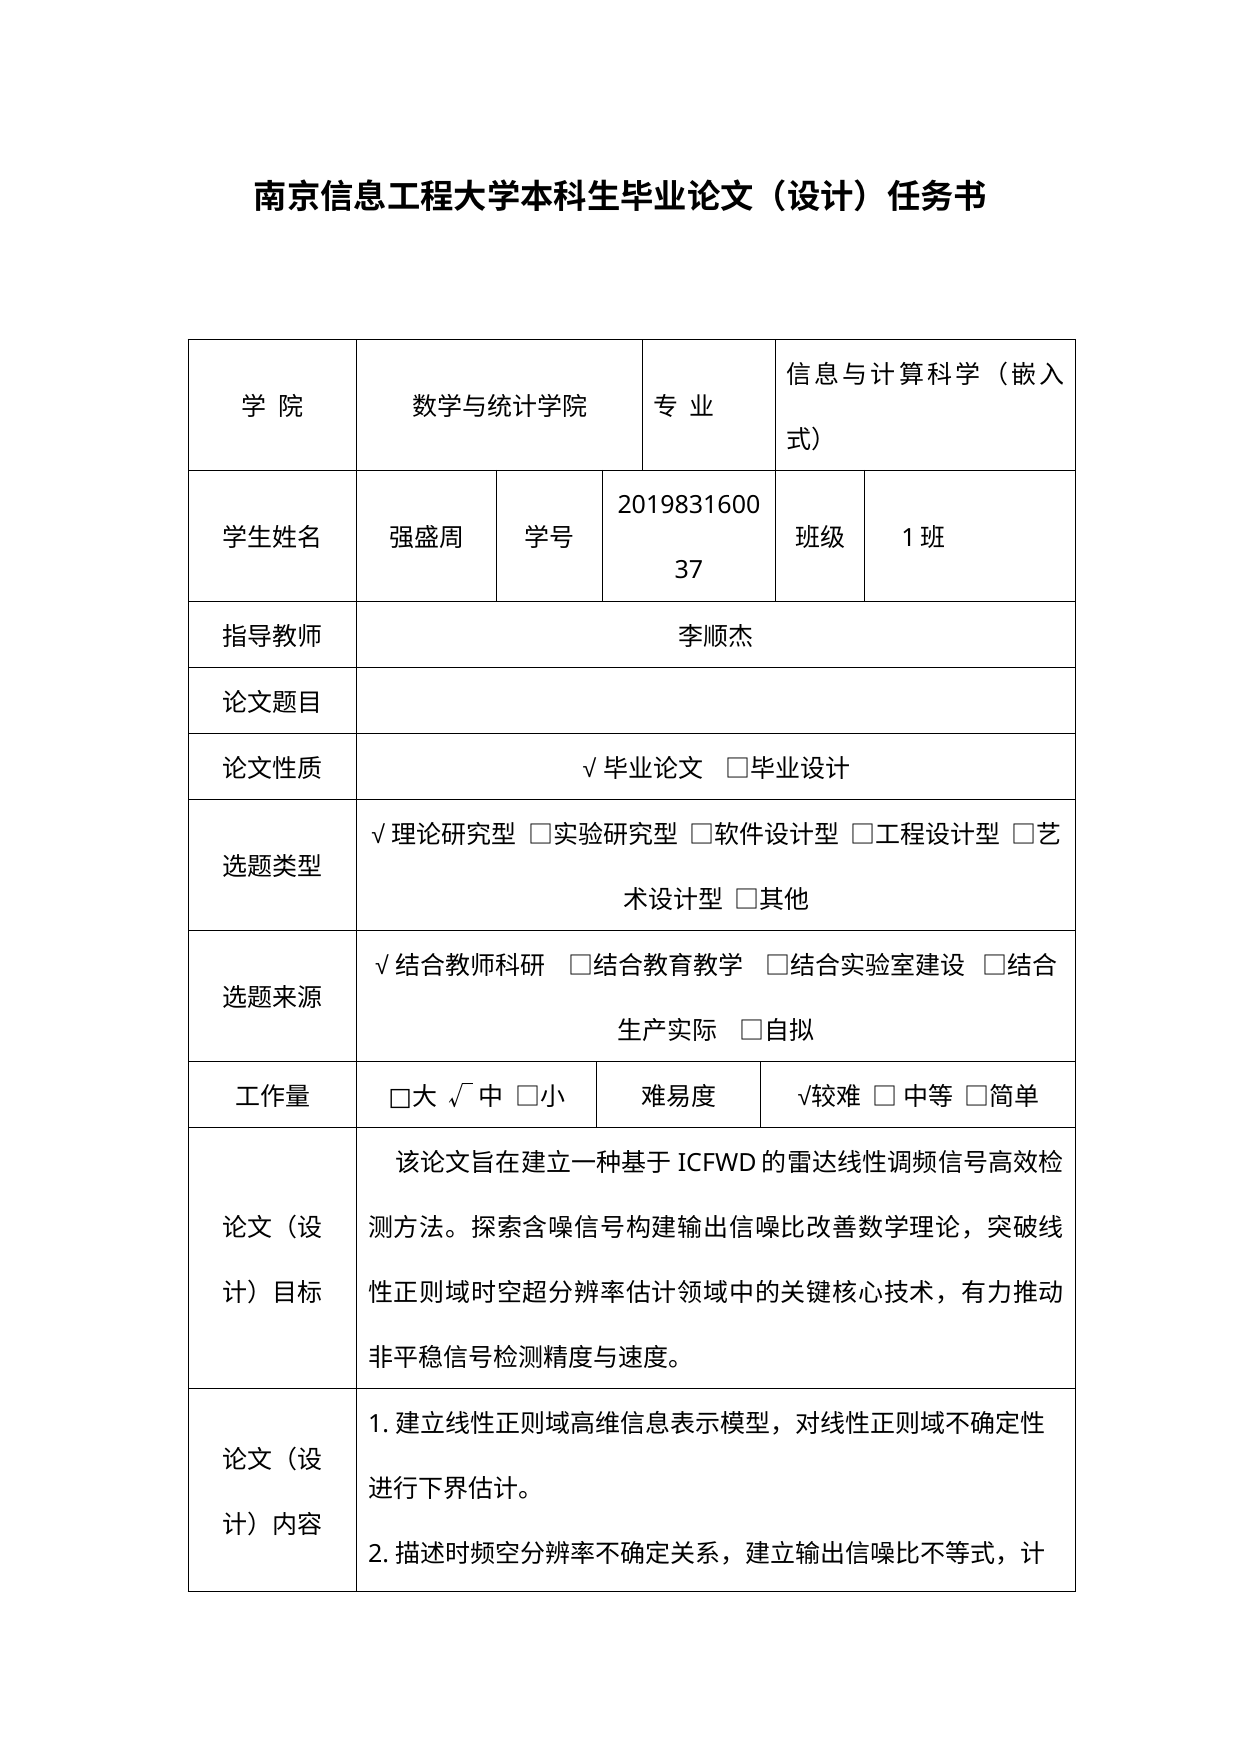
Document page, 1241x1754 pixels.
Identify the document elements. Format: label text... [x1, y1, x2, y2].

table_cell 班级 [776, 471, 864, 601]
table_cell 选题类型 [189, 800, 356, 930]
table_cell 论文性质 [189, 734, 356, 799]
table_cell 李顺杰 [357, 602, 1075, 667]
table_cell 难易度 [597, 1062, 760, 1127]
text 南京信息工程大学本科生毕业论文（设计）任务书 [187, 162, 1053, 227]
table_cell √较难 □ 中等 □简单 [761, 1062, 1075, 1127]
table_cell 1班 [865, 471, 1075, 601]
table_cell √ 毕业论文 □毕业设计 [357, 734, 1075, 799]
table_cell 该论文旨在建立一种基于ICFWD的雷达线性调频信号高效检测方法。探索含噪信号构建输出信噪比改善数学理论，突破线性正则域时空超分辨率估计领域中的关键核心技术，有力推动非平稳信号检测精度与速度。 [357, 1128, 1075, 1388]
table_header 数学与统计学院 [357, 340, 642, 470]
table_cell 强盛周 [357, 471, 496, 601]
table_cell 1. 建立线性正则域高维信息表示模型，对线性正则域不确定性进行下界估计。 2. 描述时频空分辨率不确定关系，建立输出信噪比不等式，计算出对空间分辨率估计精度提高的结果 3. 利用含噪线性调频信号的数值仿真分析，研究检测性能提升的内在机制 [357, 1389, 1075, 1591]
table_header 专 业 [643, 340, 775, 470]
table_cell √ 理论研究型 □实验研究型 □软件设计型 □工程设计型 □艺术设计型 □其他 [357, 800, 1075, 930]
table_cell 选题来源 [189, 931, 356, 1061]
table_cell 学号 [497, 471, 602, 601]
table_cell √ 结合教师科研 □结合教育教学 □结合实验室建设 □结合生产实际 □自拟 [357, 931, 1075, 1061]
table_cell 工作量 [189, 1062, 356, 1127]
table_cell 指导教师 [189, 602, 356, 667]
table_cell 论文题目 [189, 668, 356, 733]
table_cell 学生姓名 [189, 471, 356, 601]
table_header 学 院 [189, 340, 356, 470]
table_cell 论文（设计）内容 [189, 1389, 356, 1591]
table_header 信息与计算科学（嵌入式） [776, 340, 1075, 470]
table_cell □大 √ 中 □小 [357, 1062, 596, 1127]
table_cell 201983160037 [603, 471, 775, 601]
table_cell [357, 668, 1075, 733]
table_cell 论文（设计）目标 [189, 1128, 356, 1388]
